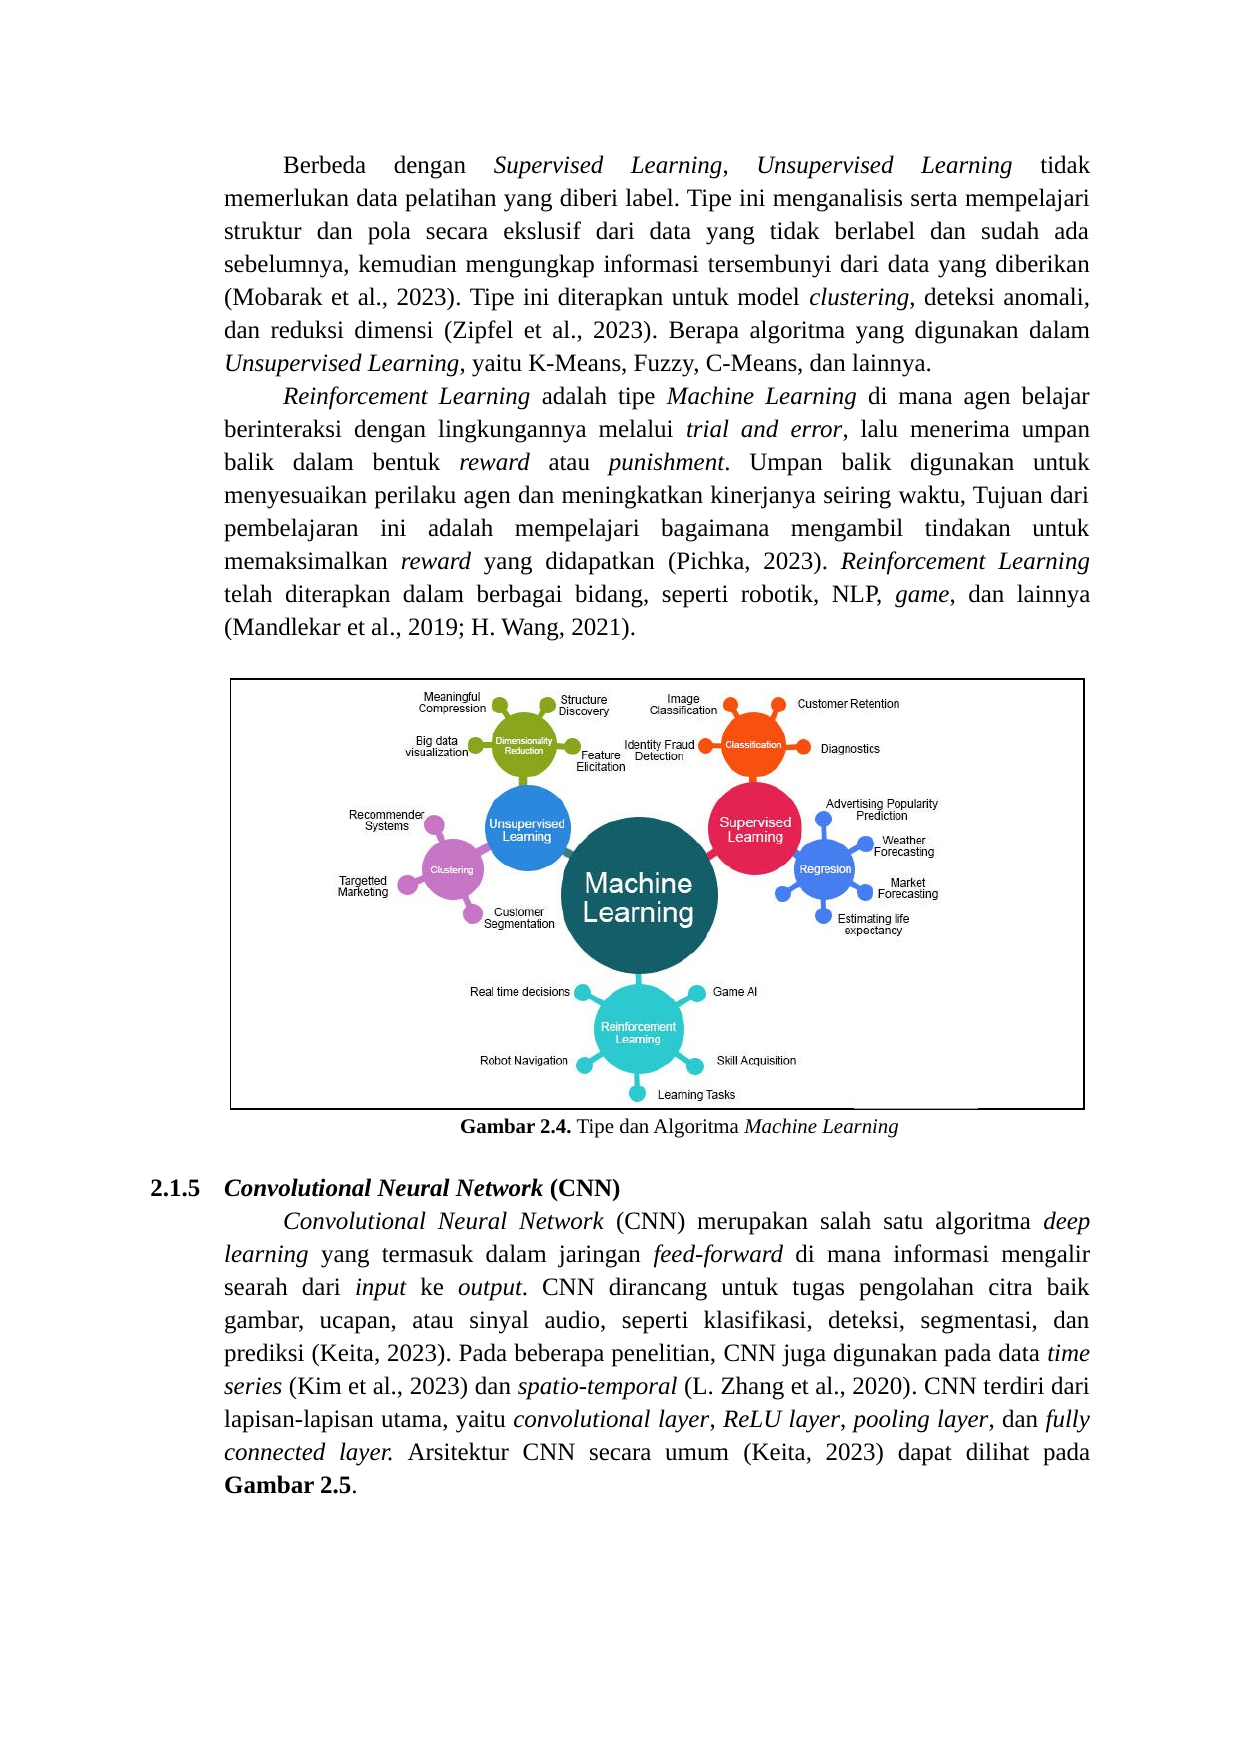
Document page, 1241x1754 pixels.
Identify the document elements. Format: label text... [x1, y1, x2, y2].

picture [326, 680, 944, 1108]
text Reinforcement Learning adalah tipe Machine Learning di mana agen belajar berinteraksi dengan lingkungannya melalui trial and error, lalu menerima umpan balik dalam bentuk reward atau punishment. Umpan balik digunakan untuk menyesuaikan perilaku agen dan meningkatkan kinerjanya seiring waktu, Tujuan dari pembelajaran ini adalah mempelajari bagaimana mengambil tindakan untuk memaksimalkan reward yang didapatkan . Reinforcement Learning telah diterapkan dalam berbagai bidang, seperti robotik, NLP, game, dan lainnya . [224, 381, 1090, 641]
text Berbeda dengan Supervised Learning, Unsupervised Learning tidak memerlukan data pelatihan yang diberi label. Tipe ini menganalisis serta mempelajari struktur dan pola secara ekslusif dari data yang tidak berlabel dan sudah ada sebelumnya, kemudian mengungkap informasi tersembunyi dari data yang diberikan . Tipe ini diterapkan untuk model clustering, deteksi anomali, dan reduksi dimensi . Berapa algoritma yang digunakan dalam Unsupervised Learning, yaitu K-Means, Fuzzy, C-Means, dan lainnya. [224, 150, 1090, 377]
text Gambar 2.4. Tipe dan Algoritma Machine Learning [193, 1114, 1090, 1138]
text Convolutional Neural Network (CNN) merupakan salah satu algoritma deep learning yang termasuk dalam jaringan feed-forward di mana informasi mengalir searah dari input ke output. CNN dirancang untuk tugas pengolahan citra baik gambar, ucapan, atau sinyal audio, seperti klasifikasi, deteksi, segmentasi, dan prediksi . Pada beberapa penelitian, CNN juga digunakan pada data time series dan spatio-temporal . CNN terdiri dari lapisan-lapisan utama, yaitu convolutional layer, ReLU layer, pooling layer, dan fully connected layer. Arsitektur CNN secara umum dapat dilihat pada Gambar 2.5. [224, 1206, 1090, 1499]
subtitle Convolutional Neural Network (CNN) [150, 1173, 1090, 1201]
